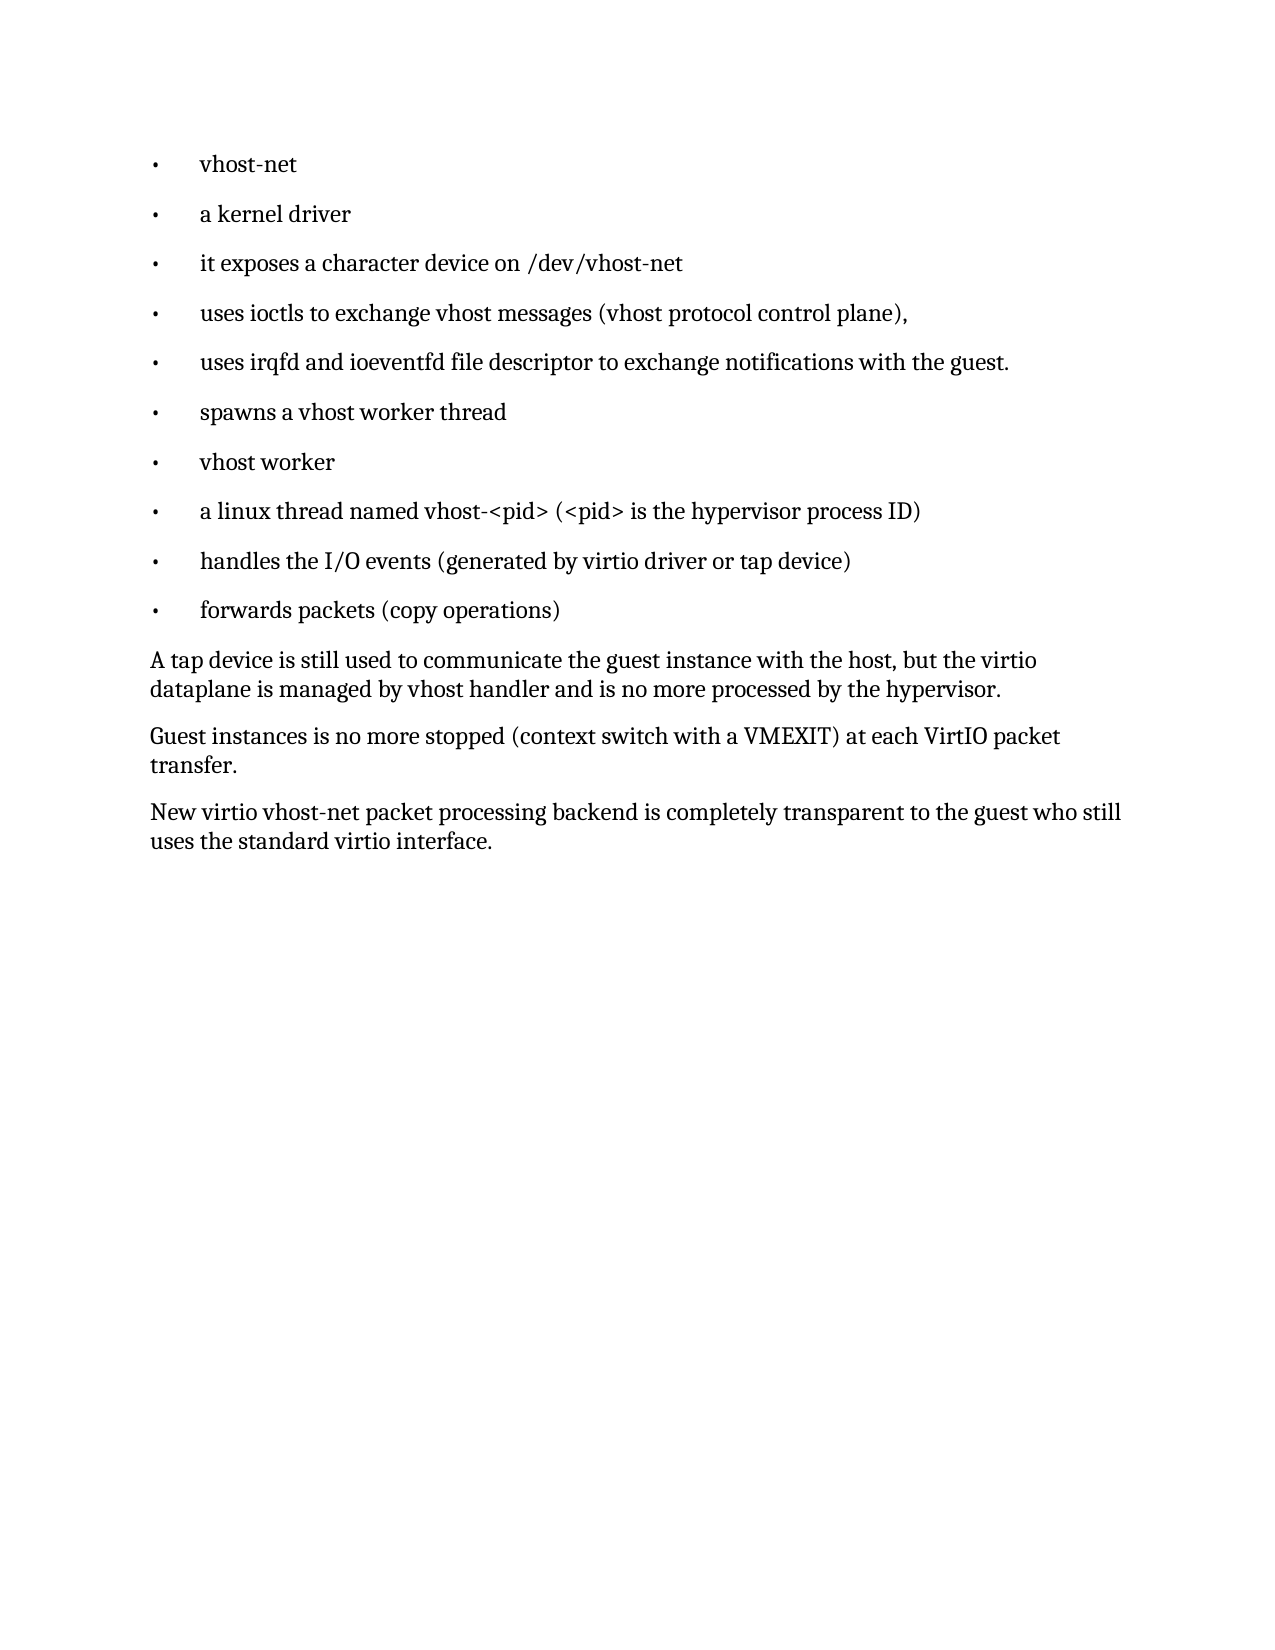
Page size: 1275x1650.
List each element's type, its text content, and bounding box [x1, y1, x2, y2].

list uses irqfd and ioeventfd file descriptor to exchange notifications with the guest. [150, 348, 1125, 377]
list spawns a vhost worker thread [150, 398, 1125, 427]
text A tap device is still used to communicate the guest instance with the host, but the virtio dataplane is managed by vhost handler and is no more processed by the hypervisor. [150, 646, 1125, 703]
list uses ioctls to exchange vhost messages (vhost protocol control plane), [150, 299, 1125, 327]
list a kernel driver [150, 199, 1125, 228]
list vhost-net [150, 150, 1125, 179]
text New virtio vhost-net packet processing backend is completely transparent to the guest who still uses the standard virtio interface. [150, 798, 1125, 856]
list it exposes a character device on /dev/vhost-net [150, 249, 1125, 278]
list forwards packets (copy operations) [150, 596, 1125, 625]
list handles the I/O events (generated by virtio driver or tap device) [150, 547, 1125, 575]
text Guest instances is no more stopped (context switch with a VMEXIT) at each VirtIO packet transfer. [150, 722, 1125, 779]
list vhost worker [150, 447, 1125, 476]
list a linux thread named vhost-<pid> (<pid> is the hypervisor process ID) [150, 497, 1125, 526]
